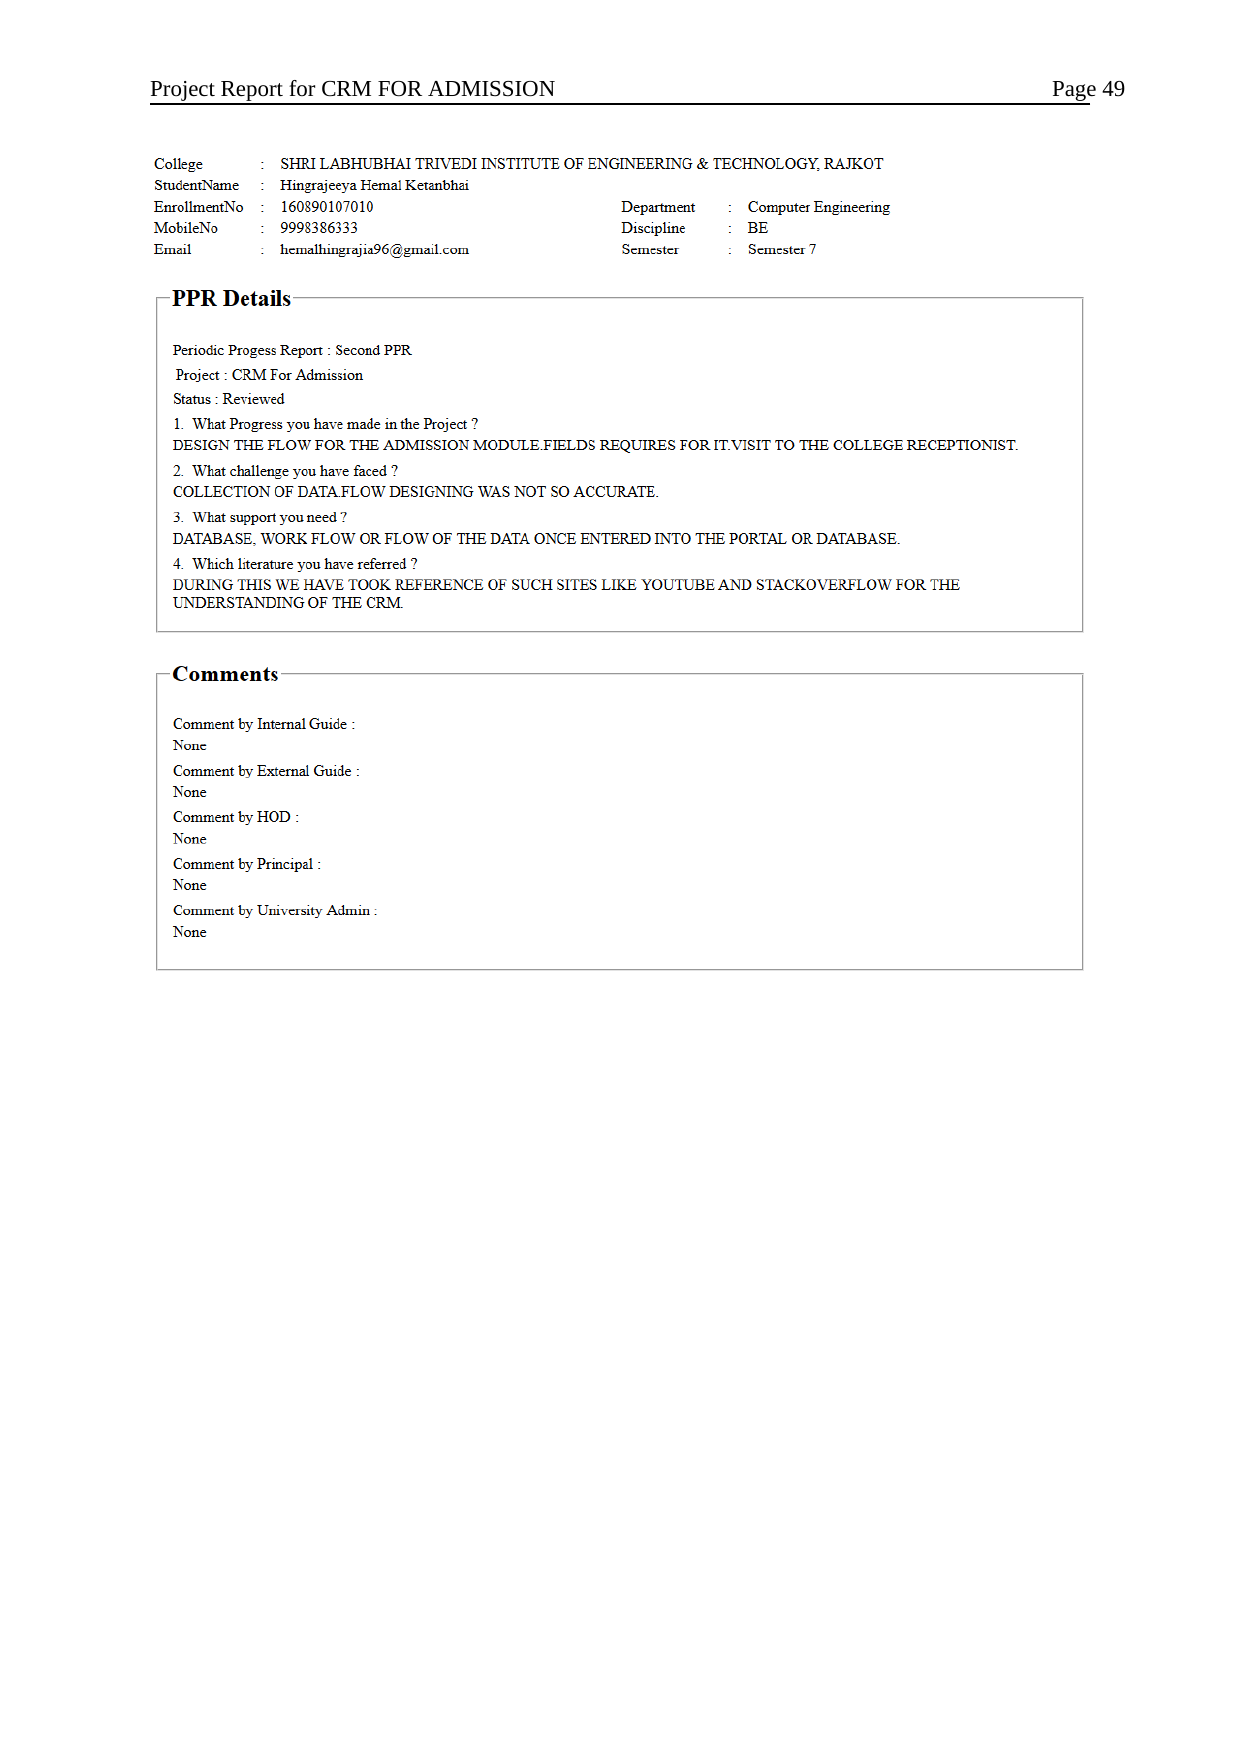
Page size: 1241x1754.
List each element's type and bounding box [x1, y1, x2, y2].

picture [150, 150, 1091, 976]
